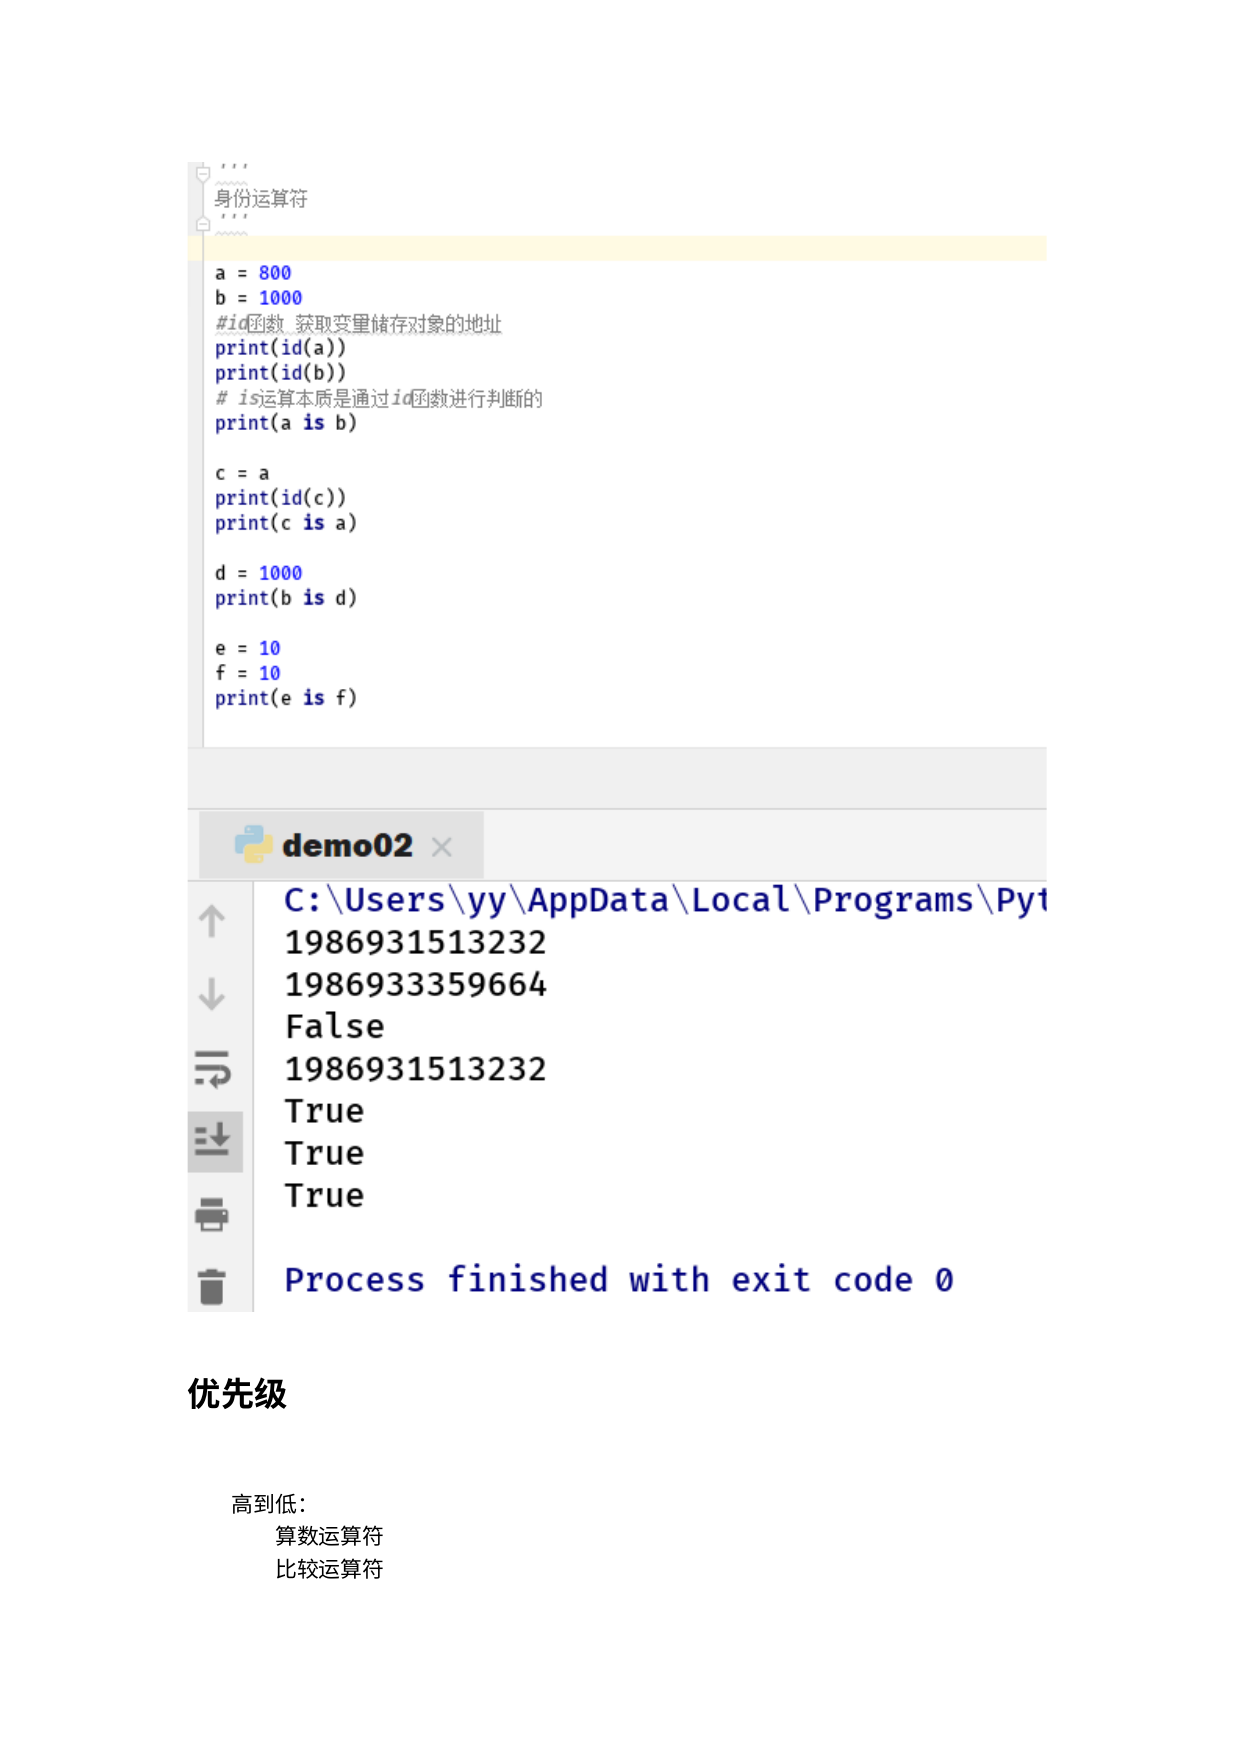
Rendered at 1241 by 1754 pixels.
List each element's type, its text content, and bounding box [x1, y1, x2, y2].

text 算数运算符 [231, 1519, 1053, 1551]
picture [187, 162, 1047, 1312]
subtitle 优先级 [187, 1359, 1053, 1424]
text 比较运算符 [231, 1551, 1053, 1584]
text 高到低： [187, 1486, 1053, 1519]
